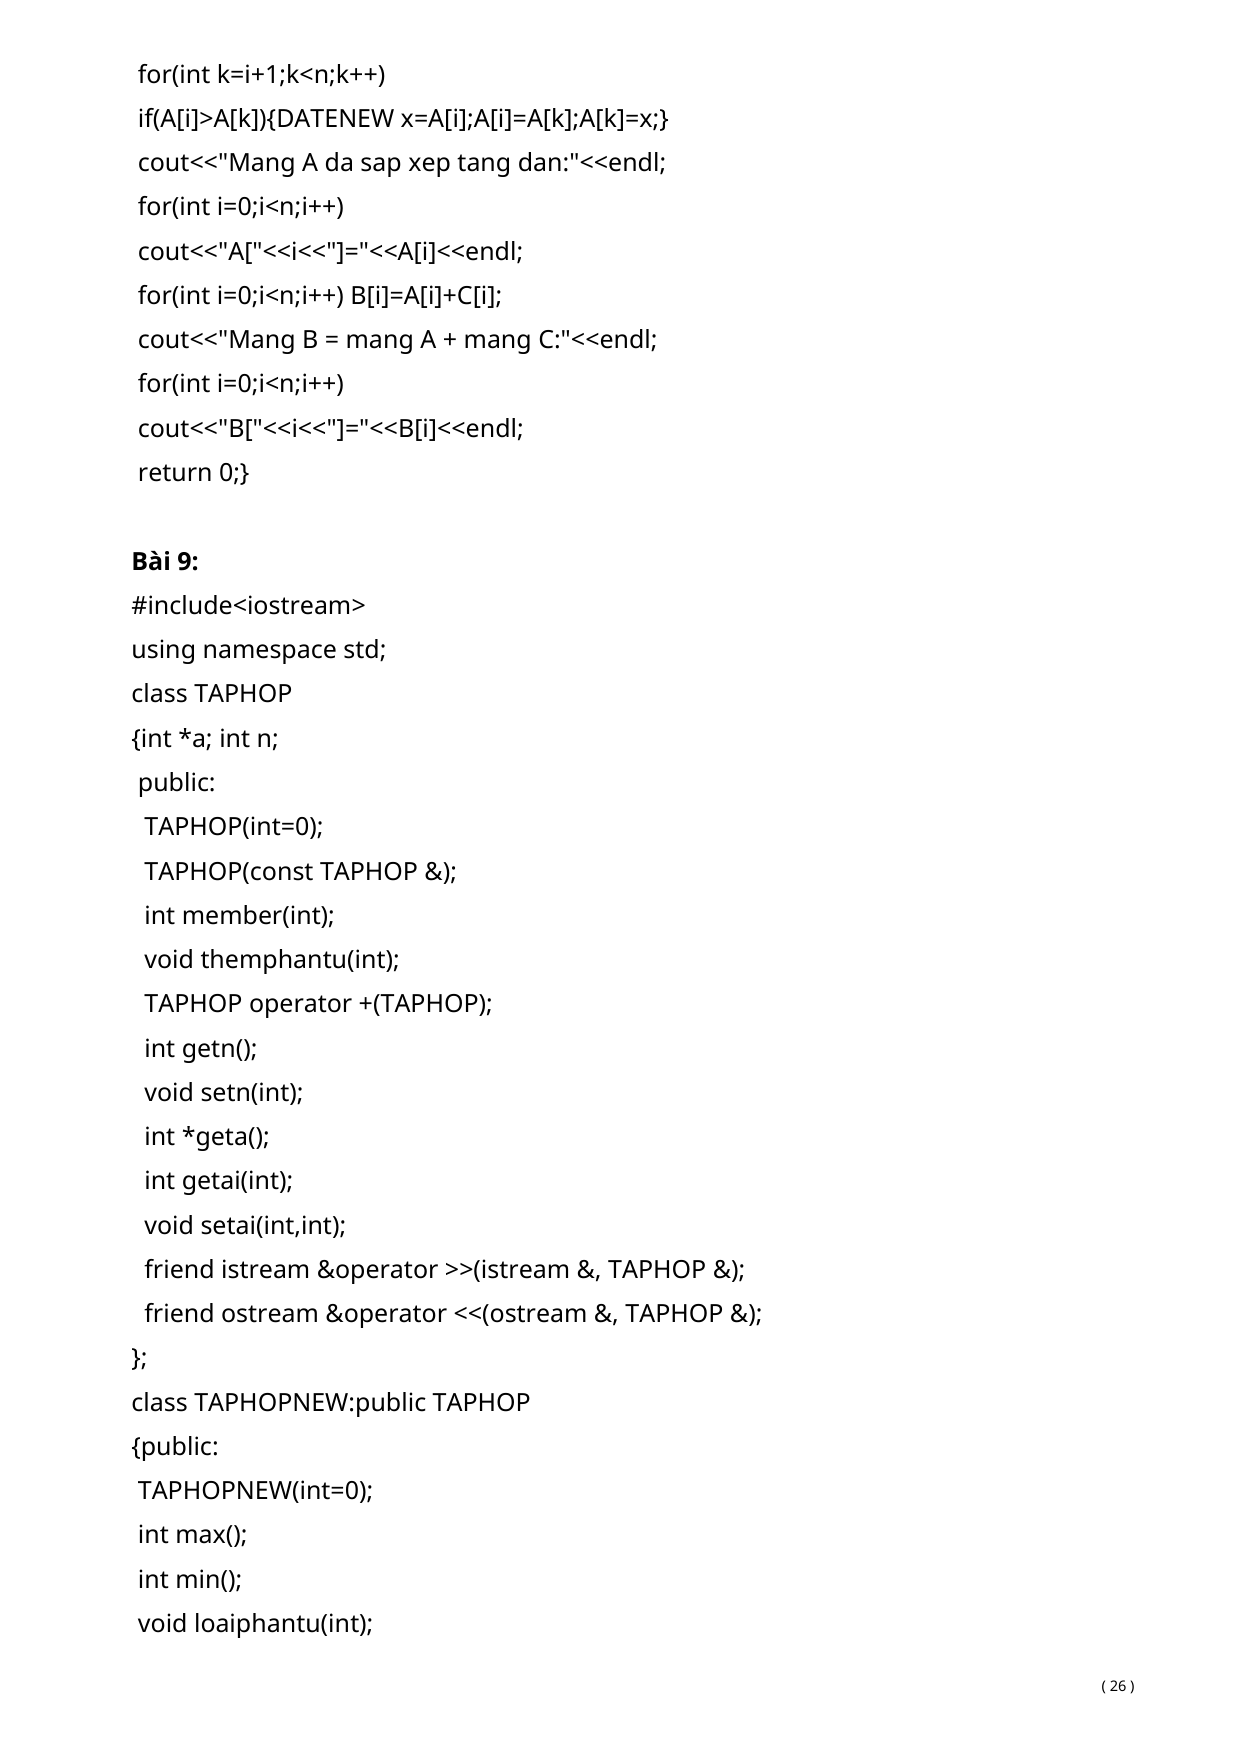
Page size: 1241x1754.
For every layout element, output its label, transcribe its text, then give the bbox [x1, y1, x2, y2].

text {int *a; int n; [131, 720, 1134, 754]
text using namespace std; [131, 632, 1134, 666]
text cout<<"B["<<i<<"]="<<B[i]<<endl; [131, 410, 1134, 444]
text for(int i=0;i<n;i++) [131, 189, 1134, 223]
text void setn(int); [131, 1074, 1134, 1108]
text for(int k=i+1;k<n;k++) [131, 56, 1134, 90]
text for(int i=0;i<n;i++) [131, 366, 1134, 400]
text }; [131, 1340, 1134, 1374]
text friend istream &operator >>(istream &, TAPHOP &); [131, 1252, 1134, 1286]
text class TAPHOPNEW:public TAPHOP [131, 1384, 1134, 1418]
text int getn(); [131, 1030, 1134, 1064]
text return 0;} [131, 455, 1134, 489]
text if(A[i]>A[k]){DATENEW x=A[i];A[i]=A[k];A[k]=x;} [131, 101, 1134, 134]
text void loaiphantu(int); [131, 1606, 1134, 1640]
text for(int i=0;i<n;i++) B[i]=A[i]+C[i]; [131, 278, 1134, 312]
text #include<iostream> [131, 587, 1134, 622]
text TAPHOP operator +(TAPHOP); [131, 986, 1134, 1020]
text cout<<"Mang B = mang A + mang C:"<<endl; [131, 322, 1134, 356]
text void themphantu(int); [131, 942, 1134, 976]
text int getai(int); [131, 1163, 1134, 1197]
text int member(int); [131, 897, 1134, 931]
text int *geta(); [131, 1119, 1134, 1153]
text cout<<"A["<<i<<"]="<<A[i]<<endl; [131, 233, 1134, 267]
text class TAPHOP [131, 676, 1134, 710]
text int max(); [131, 1517, 1134, 1551]
text Bài 9: [131, 543, 1134, 577]
text cout<<"Mang A da sap xep tang dan:"<<endl; [131, 145, 1134, 179]
text void setai(int,int); [131, 1207, 1134, 1241]
text int min(); [131, 1561, 1134, 1596]
text public: [131, 764, 1134, 799]
text TAPHOPNEW(int=0); [131, 1473, 1134, 1507]
text friend ostream &operator <<(ostream &, TAPHOP &); [131, 1296, 1134, 1330]
text TAPHOP(int=0); [131, 809, 1134, 843]
text {public: [131, 1429, 1134, 1463]
text TAPHOP(const TAPHOP &); [131, 853, 1134, 887]
